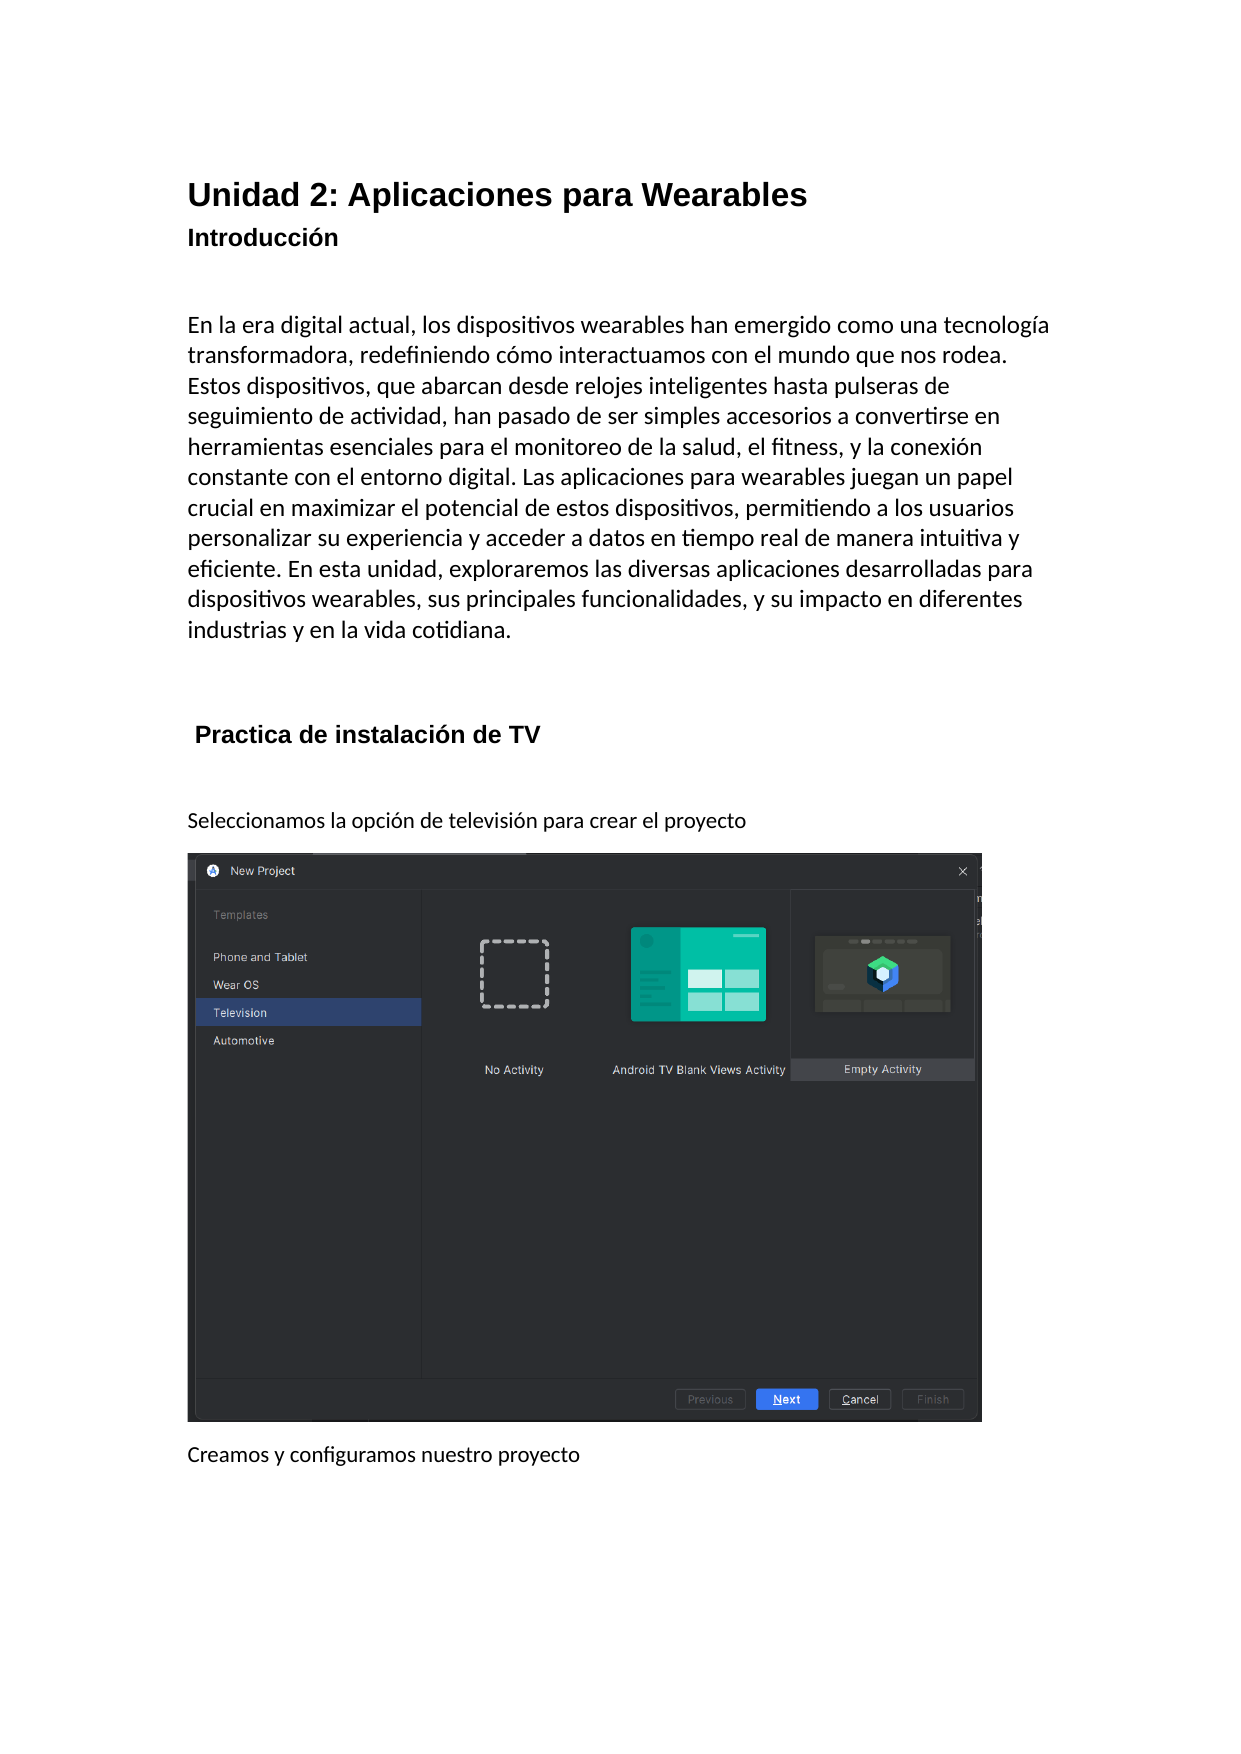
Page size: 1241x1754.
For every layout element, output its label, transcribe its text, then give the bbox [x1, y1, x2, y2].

text Seleccionamos la opción de televisión para crear el proyecto [187, 807, 1053, 834]
text En la era digital actual, los dispositivos wearables han emergido como una tecnología transformadora, redefiniendo cómo interactuamos con el mundo que nos rodea. Estos dispositivos, que abarcan desde relojes inteligentes hasta pulseras de seguimiento de actividad, han pasado de ser simples accesorios a convertirse en herramientas esenciales para el monitoreo de la salud, el fitness, y la conexión constante con el entorno digital. Las aplicaciones para wearables juegan un papel crucial en maximizar el potencial de estos dispositivos, permitiendo a los usuarios personalizar su experiencia y acceder a datos en tiempo real de manera intuitiva y eficiente. En esta unidad, exploraremos las diversas aplicaciones desarrolladas para dispositivos wearables, sus principales funcionalidades, y su impacto en diferentes industrias y en la vida cotidiana. [187, 309, 1053, 644]
subtitle Introducción [187, 223, 831, 251]
picture [187, 853, 982, 1422]
subtitle Practica de instalación de TV [187, 721, 831, 749]
subtitle Unidad 2: Aplicaciones para Wearables [187, 175, 1053, 213]
text Creamos y configuramos nuestro proyecto [187, 1440, 1053, 1468]
